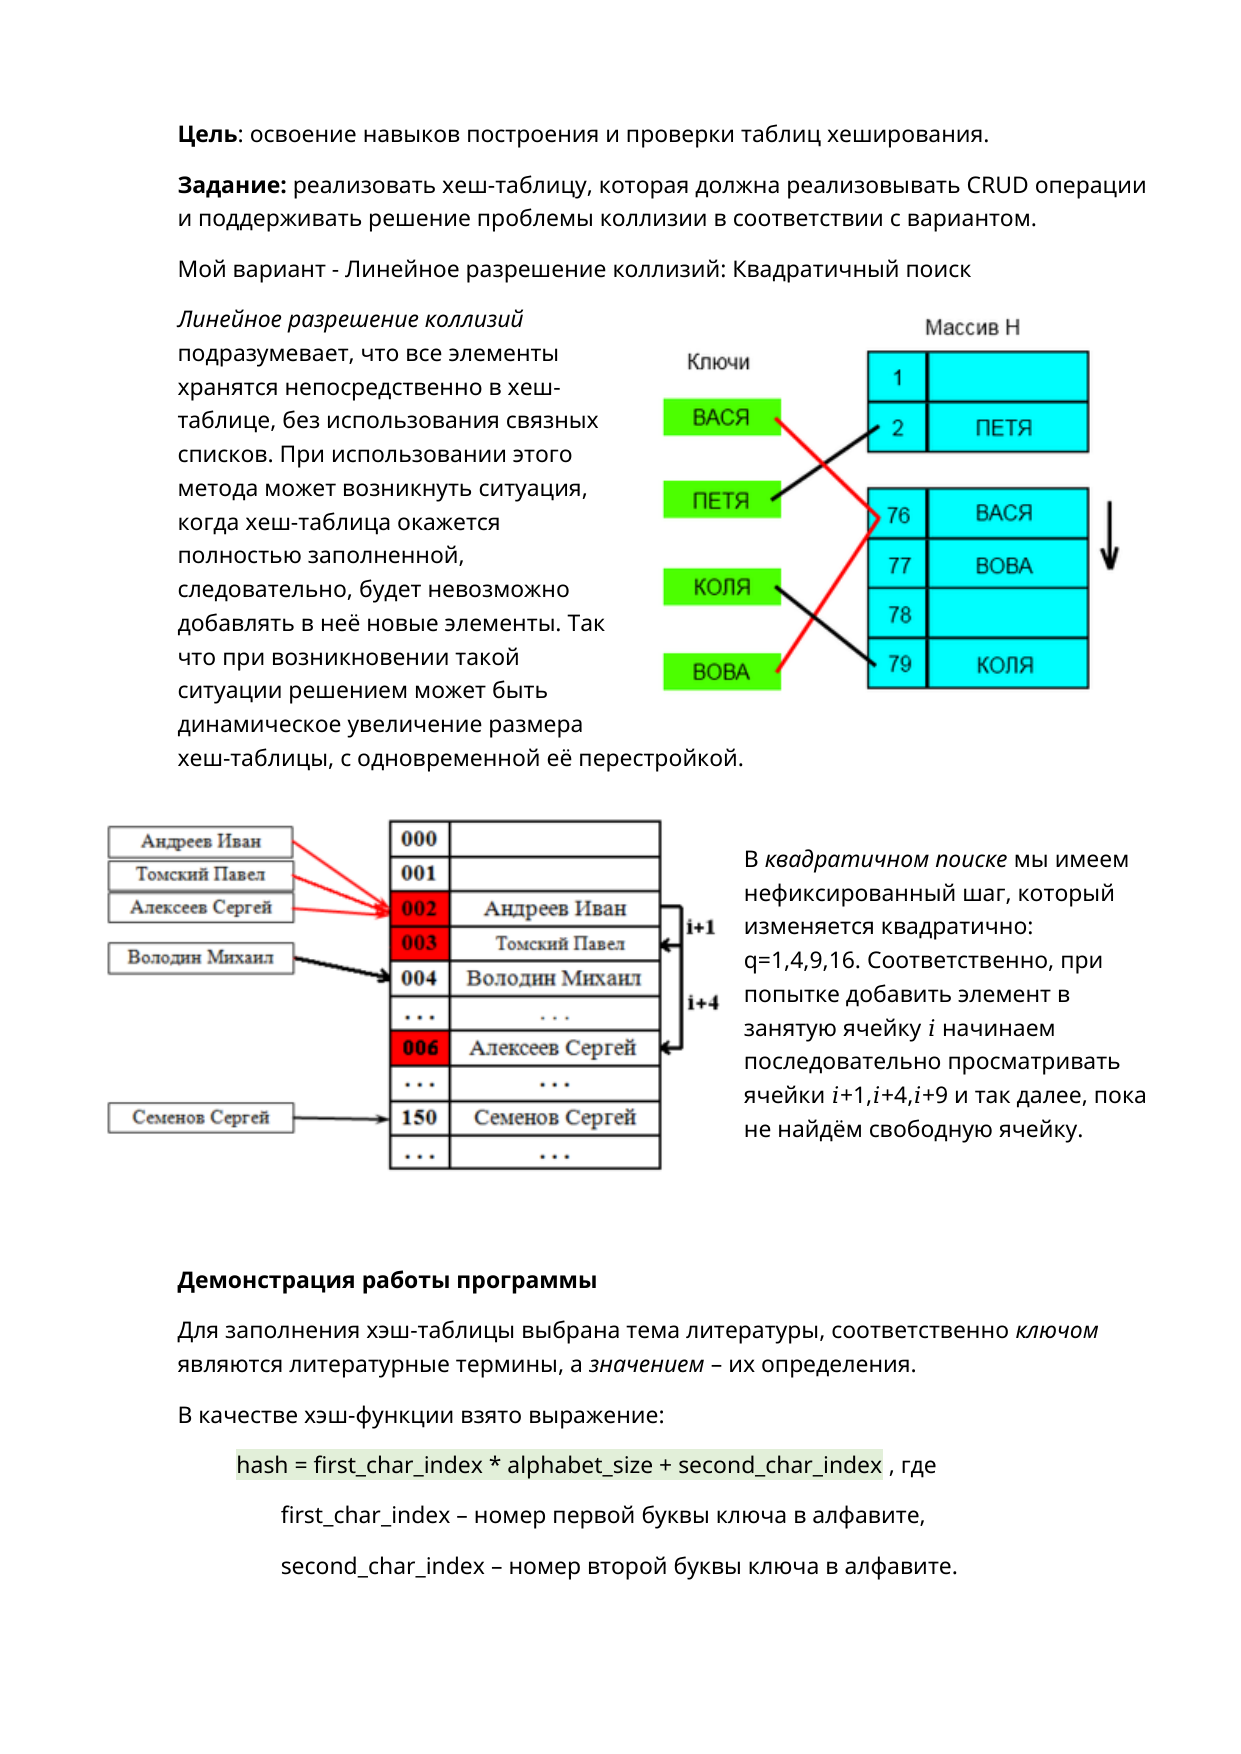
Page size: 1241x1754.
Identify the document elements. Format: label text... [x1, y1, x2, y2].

text Задание: реализовать хеш-таблицу, которая должна реализовывать CRUD операции и поддерживать решение проблемы коллизии в соответствии с вариантом. [177, 168, 1152, 233]
text Цель: освоение навыков построения и проверки таблиц хеширования. [177, 118, 1152, 149]
picture [628, 311, 1223, 721]
picture [100, 812, 725, 1181]
text Мой вариант - Линейное разрешение коллизий: Квадратичный поиск [177, 253, 1152, 284]
text hash = first_char_index * alphabet_size + second_char_index , где [883, 1449, 1152, 1480]
text Для заполнения хэш-таблицы выбрана тема литературы, соответственно ключом являются литературные термины, а значением – их определения. [177, 1314, 1152, 1379]
text first_char_index – номер первой буквы ключа в алфавите, [281, 1499, 1152, 1531]
text second_char_index – номер второй буквы ключа в алфавите. [281, 1550, 1152, 1581]
text Демонстрация работы программы [177, 1264, 1152, 1295]
text В качестве хэш-функции взято выражение: [177, 1398, 1152, 1430]
text В квадратичном поиске мы имеем нефиксированный шаг, который изменяется квадратично: q=1,4,9,16. Соответственно, при попытке добавить элемент в занятую ячейку 𝑖 начинаем последовательно просматривать ячейки 𝑖+1,𝑖+4,𝑖+9 и так далее, пока не найдём свободную ячейку. [725, 843, 1152, 1144]
